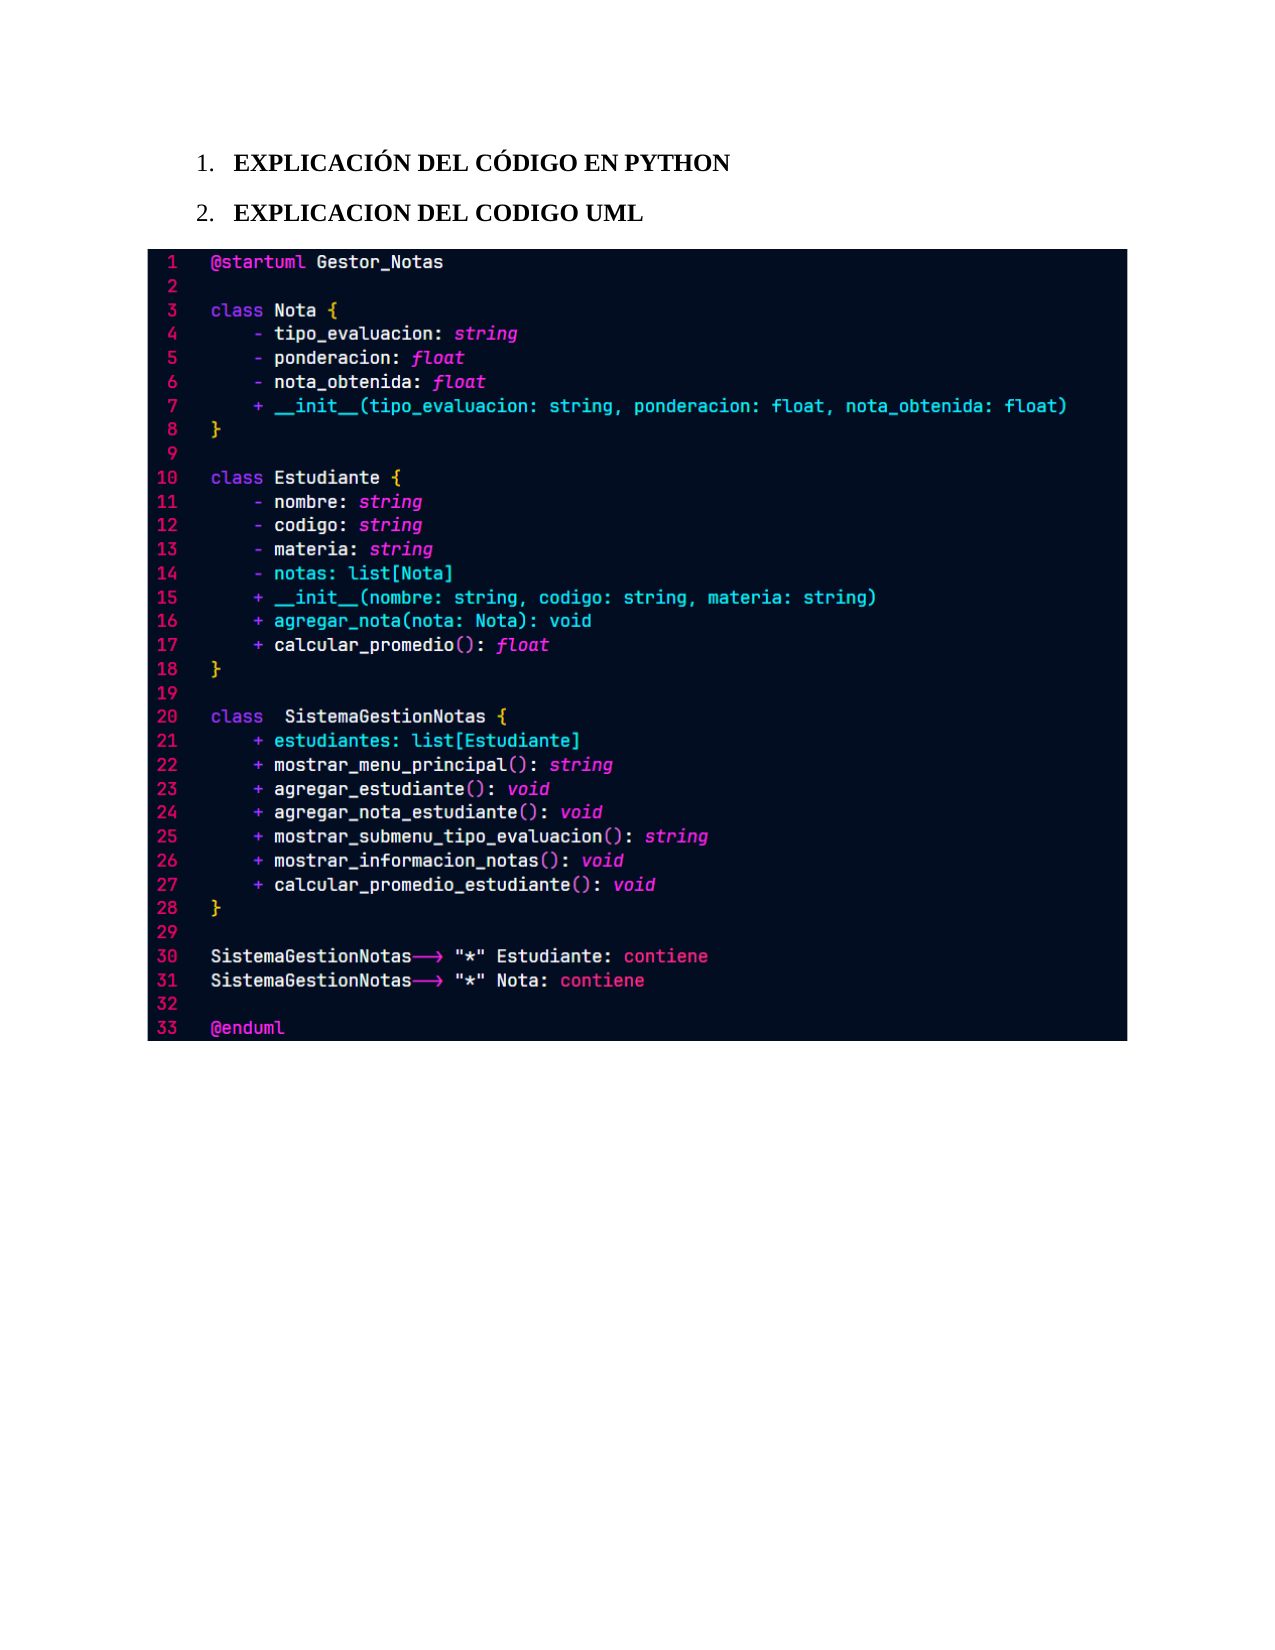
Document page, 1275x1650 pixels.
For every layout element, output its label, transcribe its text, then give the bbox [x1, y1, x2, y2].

list EXPLICACION DEL CODIGO UML [196, 198, 1127, 227]
list EXPLICACIÓN DEL CÓDIGO EN PYTHON [196, 148, 1127, 176]
picture [147, 249, 1128, 1041]
